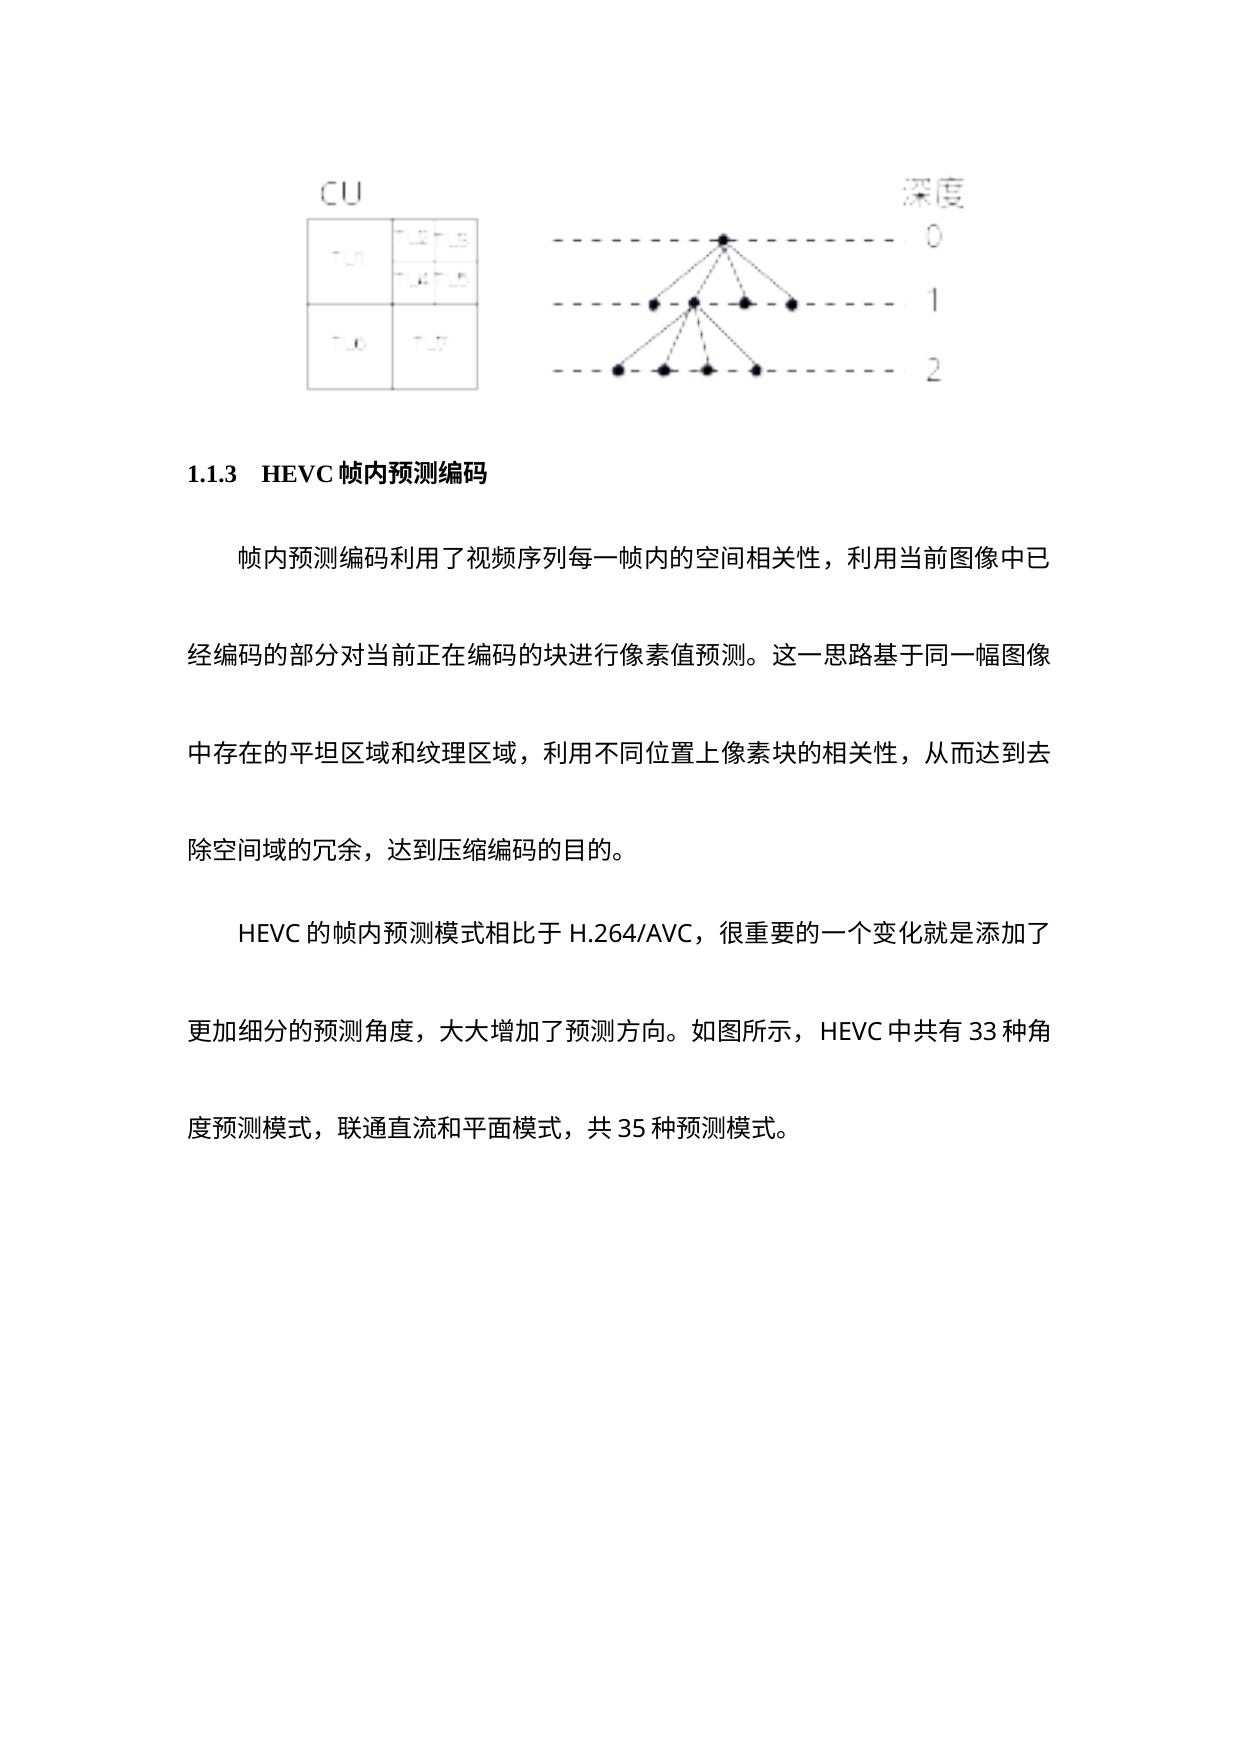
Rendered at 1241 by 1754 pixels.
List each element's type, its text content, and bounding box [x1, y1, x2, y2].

text 帧内预测编码利用了视频序列每一帧内的空间相关性，利用当前图像中已经编码的部分对当前正在编码的块进行像素值预测。这一思路基于同一幅图像中存在的平坦区域和纹理区域，利用不同位置上像素块的相关性，从而达到去除空间域的冗余，达到压缩编码的目的。 [187, 524, 1053, 881]
subtitle HEVC帧内预测编码 [187, 453, 1053, 489]
text HEVC的帧内预测模式相比于H.264/AVC，很重要的一个变化就是添加了更加细分的预测角度，大大增加了预测方向。如图所示，HEVC中共有33种角度预测模式，联通直流和平面模式，共35种预测模式。 [187, 899, 1053, 1159]
